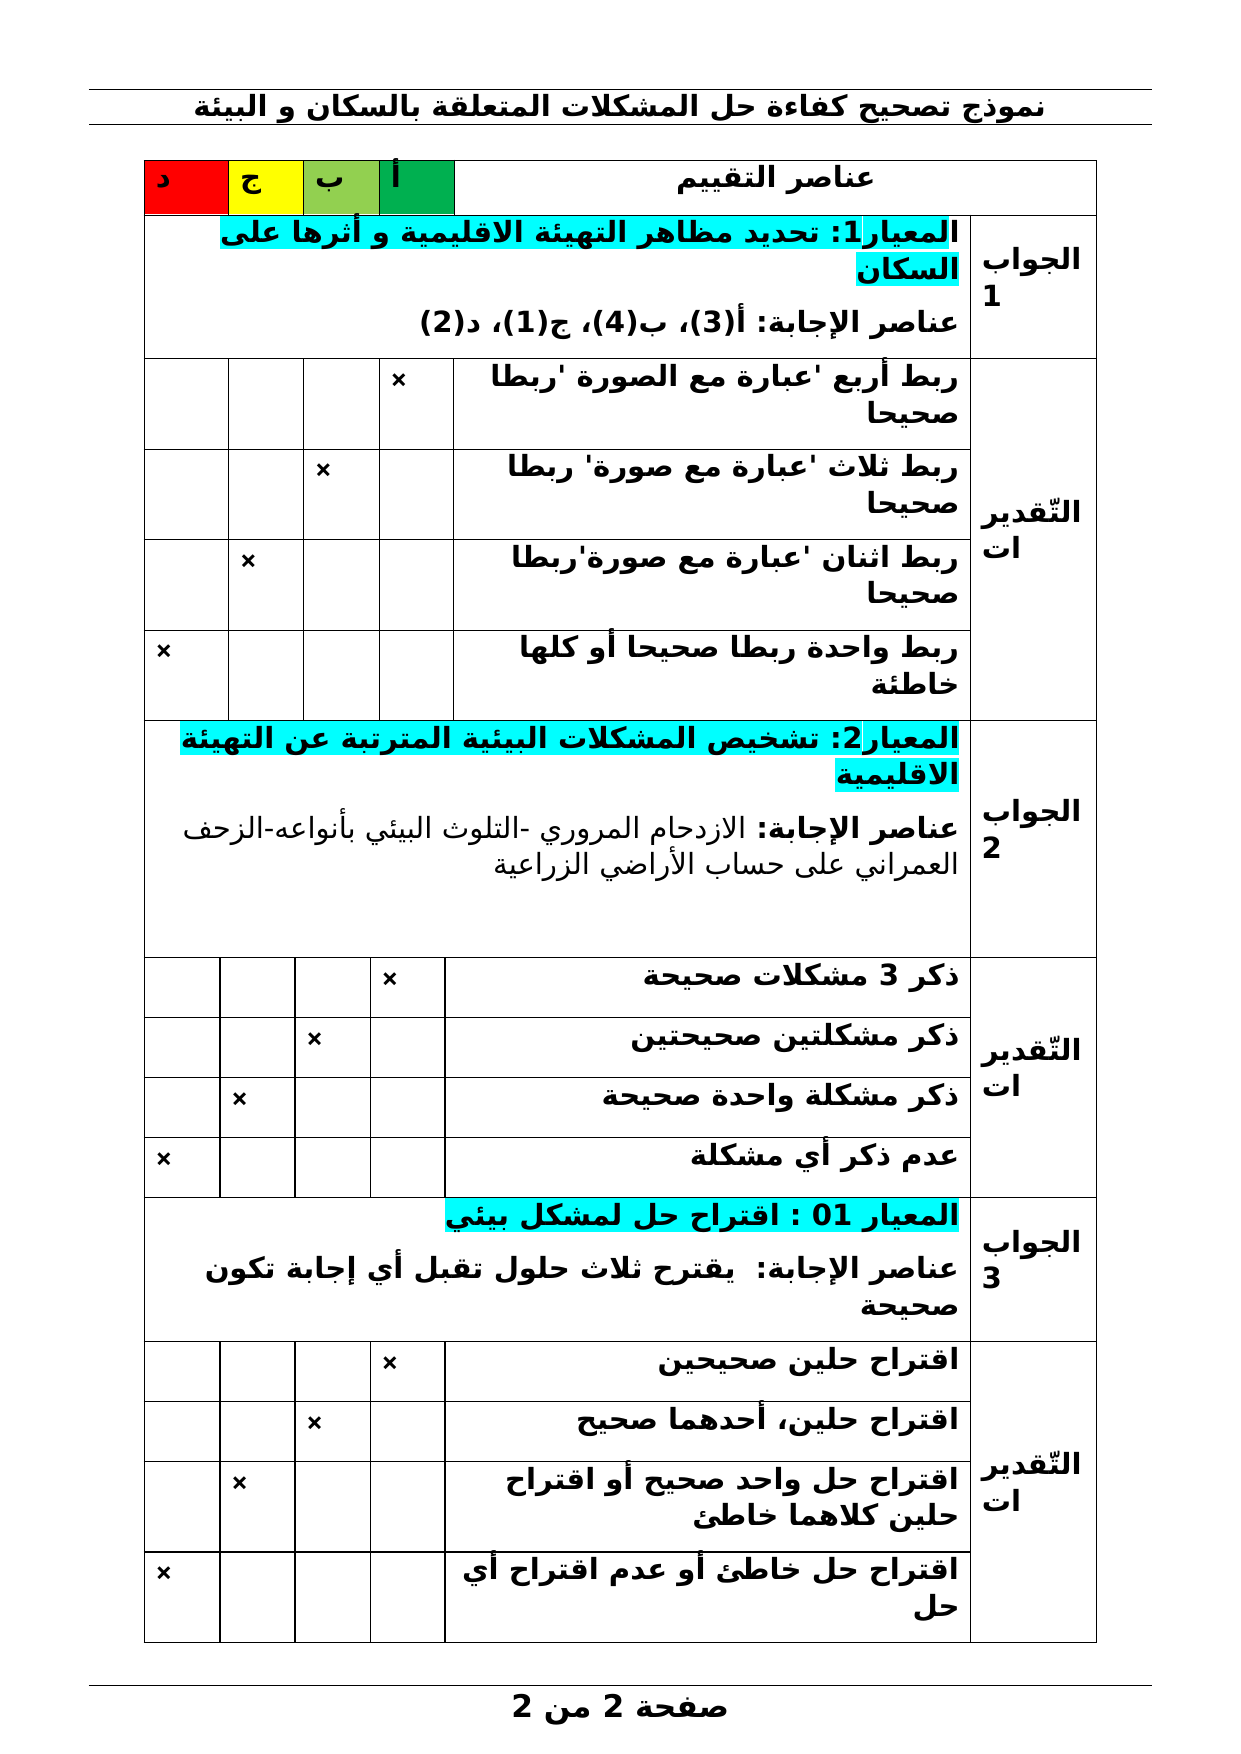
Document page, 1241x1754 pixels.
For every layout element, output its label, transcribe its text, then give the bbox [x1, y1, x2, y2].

table_cell المعيار2: تشخيص المشكلات البيئية المترتبة عن التهيئة الاقليمية عناصر الإجابة: الازدحام المروري -التلوث البيئي بأنواعه-الزحف العمراني على حساب الأراضي الزراعية [145, 721, 970, 957]
table_cell ذكر مشكلة واحدة صحيحة [446, 1078, 970, 1137]
table_cell [145, 540, 228, 629]
table_cell [296, 958, 370, 1017]
table_header ج [229, 161, 303, 214]
table_cell [229, 359, 303, 449]
table_cell [296, 1342, 370, 1401]
table_cell التّقديرات [971, 359, 1096, 720]
table_cell × [304, 450, 379, 539]
table_cell [296, 1462, 370, 1551]
table_cell [221, 1342, 294, 1401]
table_cell × [145, 1138, 219, 1197]
table_header أ [380, 161, 454, 214]
table_cell اقتراح حلين صحيحين [446, 1342, 970, 1401]
table_cell × [221, 1462, 294, 1551]
table_cell عدم ذكر أي مشكلة [446, 1138, 970, 1197]
table_cell اقتراح حل واحد صحيح أو اقتراح حلين كلاهما خاطئ [446, 1462, 970, 1551]
table_cell [371, 1078, 444, 1137]
table_cell [145, 958, 219, 1017]
table_cell التّقديرات [971, 1342, 1096, 1642]
table_cell [145, 359, 228, 449]
table_cell × [296, 1018, 370, 1077]
table_cell [380, 631, 453, 720]
table_cell × [145, 631, 228, 720]
table_cell [221, 1138, 294, 1197]
table_cell [296, 1078, 370, 1137]
table_cell [145, 1342, 219, 1401]
table_cell ربط أربع 'عبارة مع الصورة 'ربطا صحيحا [454, 359, 970, 449]
table_cell [380, 450, 453, 539]
table_cell × [296, 1402, 370, 1461]
table_cell اقتراح حل خاطئ أو عدم اقتراح أي حل [446, 1553, 970, 1642]
table_cell الجواب 2 [971, 721, 1096, 957]
table_cell [296, 1138, 370, 1197]
table_cell × [145, 1553, 219, 1642]
table_cell [371, 1138, 444, 1197]
table_cell المعيار 01 : اقتراح حل لمشكل بيئي عناصر الإجابة: يقترح ثلاث حلول تقبل أي إجابة تكون صحيحة [145, 1198, 970, 1341]
table_cell [221, 1553, 294, 1642]
table_header د [145, 161, 228, 214]
table_cell الجواب3 [971, 1198, 1096, 1341]
table_cell [304, 359, 379, 449]
table_cell [371, 1553, 444, 1642]
table_cell [304, 631, 379, 720]
table_cell الجواب 1 [971, 216, 1096, 358]
table_cell [296, 1553, 370, 1642]
table_cell ذكر 3 مشكلات صحيحة [446, 958, 970, 1017]
table_cell [221, 958, 294, 1017]
table_cell [145, 450, 228, 539]
table_cell [145, 1018, 219, 1077]
table_cell [371, 1018, 444, 1077]
table_cell التّقديرات [971, 958, 1096, 1197]
table_header عناصر التقييم [455, 161, 1096, 214]
table_cell المعيار1: تحديد مظاهر التهيئة الاقليمية و أثرها على السكان عناصر الإجابة: أ(3)، ب(4)، ج(1)، د(2) [145, 216, 970, 358]
table_cell ربط ثلاث 'عبارة مع صورة' ربطا صحيحا [454, 450, 970, 539]
table_cell × [221, 1078, 294, 1137]
table_cell × [371, 958, 444, 1017]
table_cell × [380, 359, 453, 449]
table_cell اقتراح حلين، أحدهما صحيح [446, 1402, 970, 1461]
table_header ب [304, 161, 379, 214]
table_cell ربط اثنان 'عبارة مع صورة'ربطا صحيحا [454, 540, 970, 629]
table_cell [145, 1462, 219, 1551]
table_cell [380, 540, 453, 629]
table_cell [221, 1402, 294, 1461]
table_cell [304, 540, 379, 629]
table_cell × [229, 540, 303, 629]
table_cell [221, 1018, 294, 1077]
table_cell ربط واحدة ربطا صحيحا أو كلها خاطئة [454, 631, 970, 720]
table_cell [145, 1078, 219, 1137]
table_cell × [371, 1342, 444, 1401]
table_cell ذكر مشكلتين صحيحتين [446, 1018, 970, 1077]
table_cell [371, 1402, 444, 1461]
table_cell [229, 631, 303, 720]
table_cell [371, 1462, 444, 1551]
table_cell [145, 1402, 219, 1461]
table_cell [229, 450, 303, 539]
